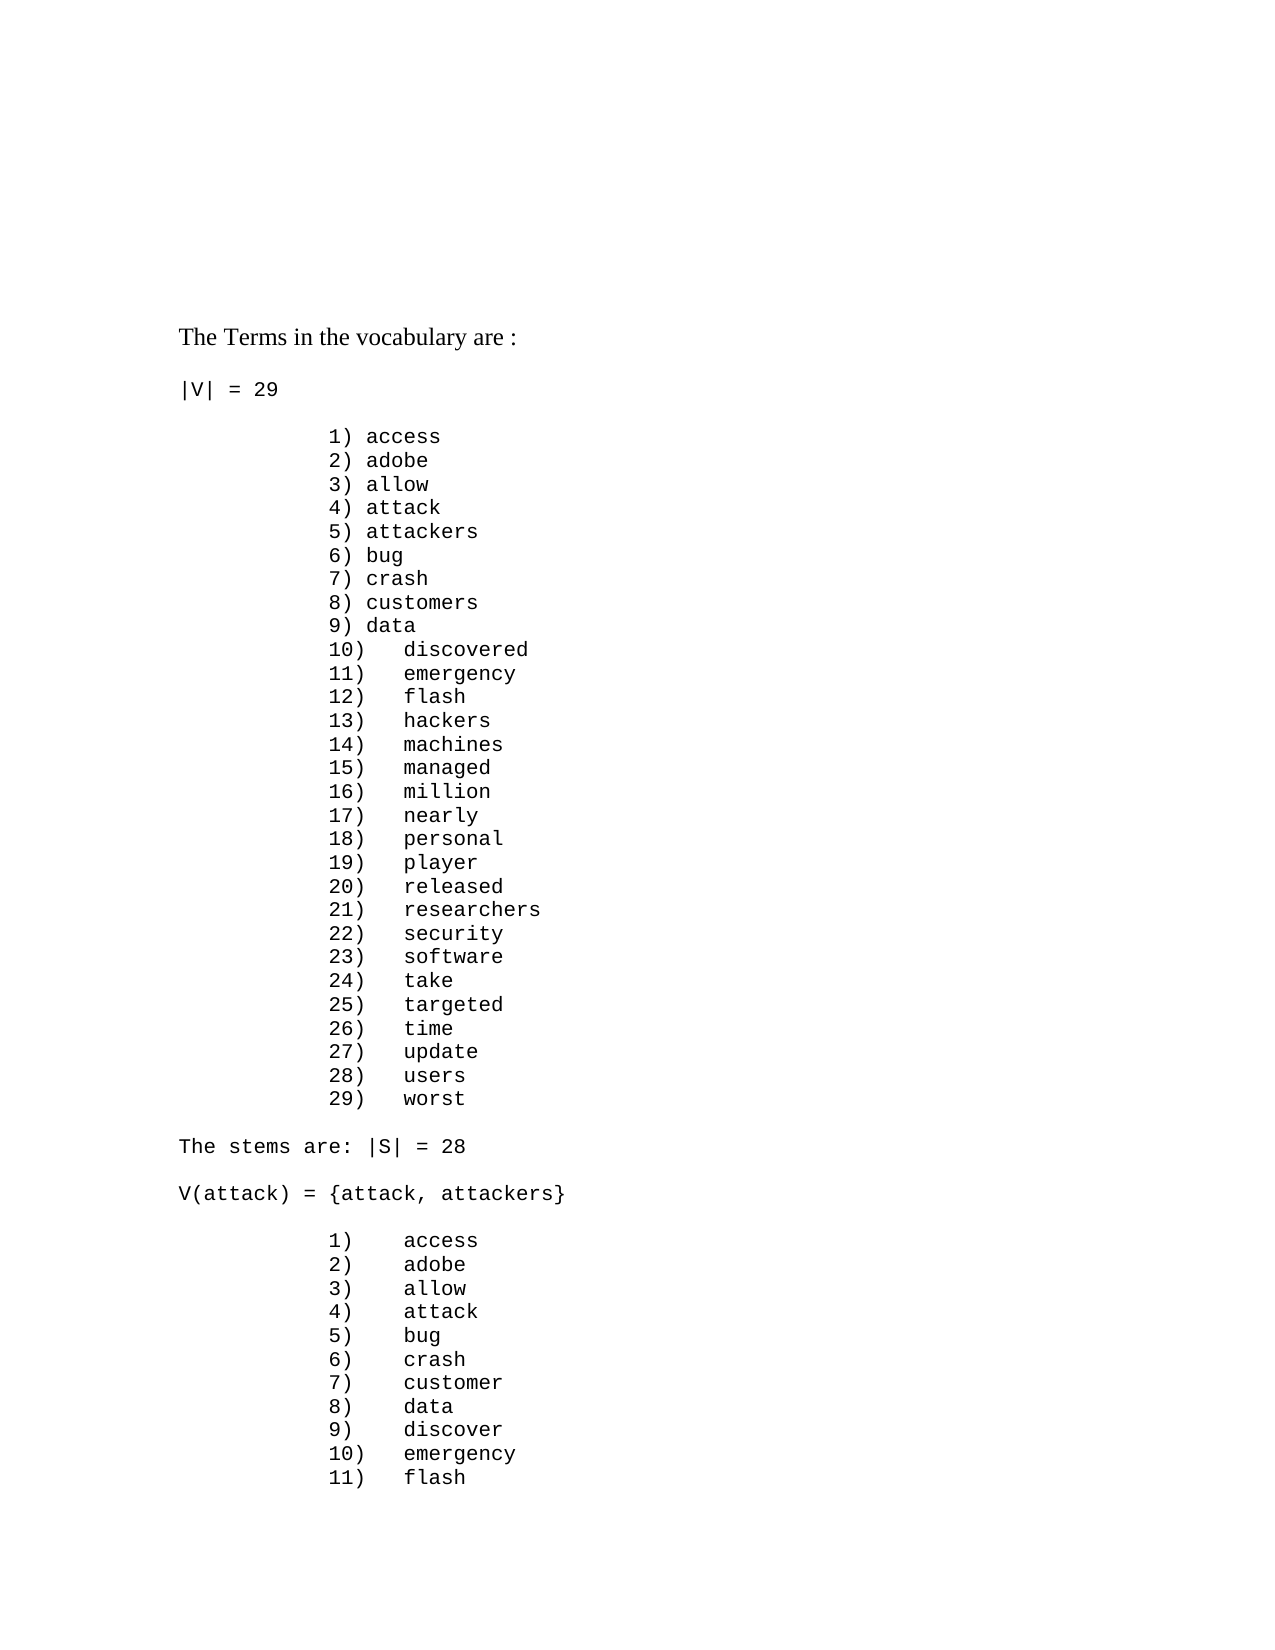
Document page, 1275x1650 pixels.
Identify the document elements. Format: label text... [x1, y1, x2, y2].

list flash [328, 1467, 1196, 1490]
list emergency [328, 663, 1196, 686]
list software [328, 947, 1196, 970]
text V(attack) = {attack, attackers} [178, 1183, 1196, 1207]
text The stems are: |S| = 28 [178, 1136, 1196, 1159]
list customers [328, 592, 1196, 616]
list machines [328, 734, 1196, 757]
list time [328, 1017, 1196, 1041]
list adobe [328, 450, 1196, 474]
list hackers [328, 710, 1196, 734]
list access [328, 1230, 1196, 1254]
list personal [328, 828, 1196, 852]
list bug [328, 544, 1196, 568]
text |V| = 29 [178, 379, 1196, 403]
list security [328, 923, 1196, 947]
list crash [328, 1348, 1196, 1372]
list nearly [328, 805, 1196, 828]
list data [328, 1396, 1196, 1419]
list bug [328, 1325, 1196, 1348]
list flash [328, 686, 1196, 710]
list users [328, 1065, 1196, 1088]
list allow [328, 474, 1196, 497]
list discover [328, 1419, 1196, 1443]
list researchers [328, 899, 1196, 923]
list allow [328, 1278, 1196, 1301]
list emergency [328, 1443, 1196, 1467]
list take [328, 970, 1196, 994]
list attackers [328, 521, 1196, 544]
list attack [328, 1301, 1196, 1325]
list update [328, 1041, 1196, 1065]
text The Terms in the vocabulary are : [178, 322, 1196, 350]
list released [328, 876, 1196, 899]
list attack [328, 497, 1196, 521]
list adobe [328, 1254, 1196, 1278]
list access [328, 426, 1196, 450]
list crash [328, 568, 1196, 592]
list managed [328, 757, 1196, 781]
list million [328, 781, 1196, 805]
list worst [328, 1088, 1196, 1112]
list player [328, 852, 1196, 876]
list targeted [328, 994, 1196, 1017]
list customer [328, 1372, 1196, 1396]
list data [328, 616, 1196, 639]
list discovered [328, 639, 1196, 663]
